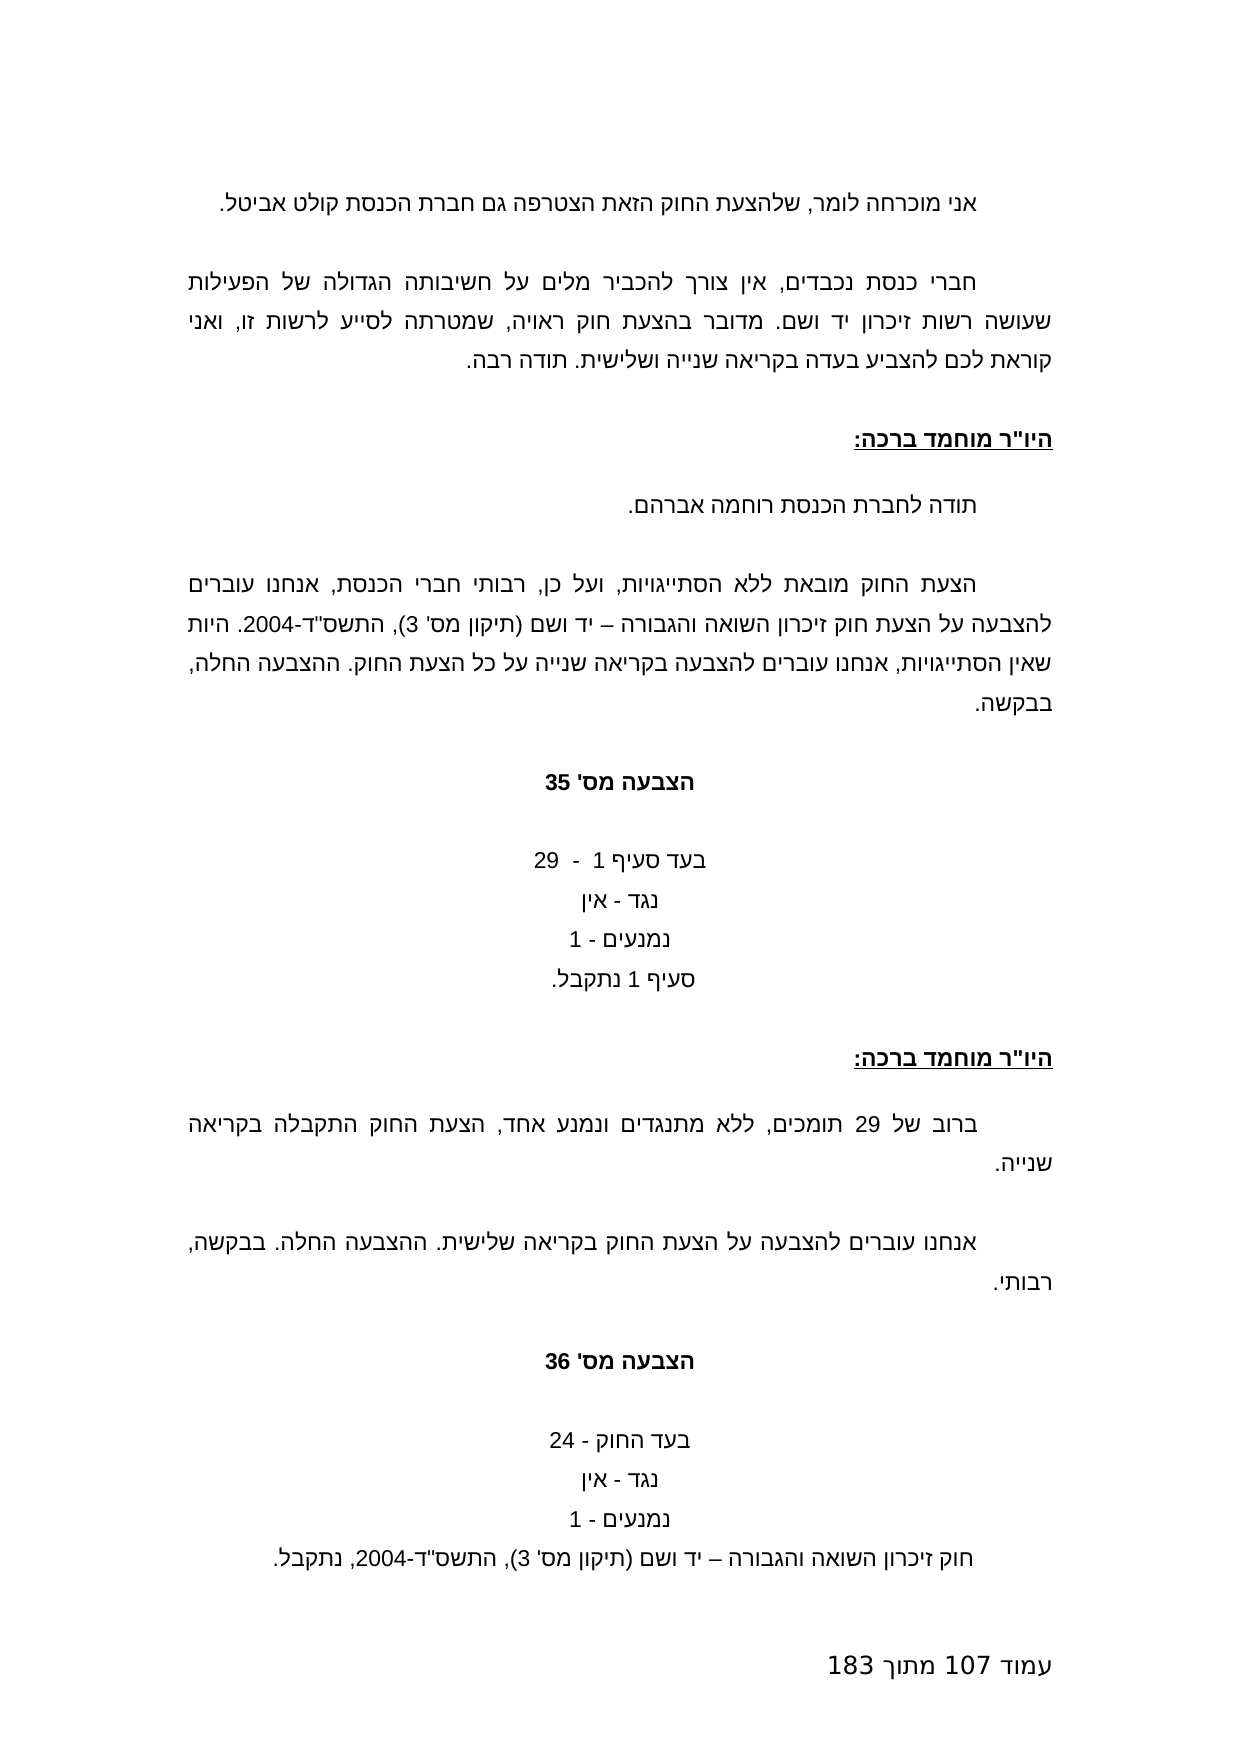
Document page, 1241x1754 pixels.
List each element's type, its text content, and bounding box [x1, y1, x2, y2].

text תודה לחברת הכנסת רוחמה אברהם. [187, 492, 1053, 518]
text נגד - אין [187, 1466, 1053, 1492]
text אני מוכרחה לומר, שלהצעת החוק הזאת הצטרפה גם חברת הכנסת קולט אביטל. [187, 189, 1053, 216]
text הצבעה מס' 36 [187, 1348, 1053, 1374]
text נמנעים - 1 [187, 1506, 1053, 1532]
text ברוב של 29 תומכים, ללא מתנגדים ונמנע אחד, הצעת החוק התקבלה בקריאה שנייה. [187, 1111, 1053, 1177]
text חוק זיכרון השואה והגבורה – יד ושם (תיקון מס' 3), התשס"ד-2004, נתקבל. [187, 1545, 1053, 1571]
text נגד - אין [187, 887, 1053, 913]
text היו"ר מוחמד ברכה: [187, 426, 1053, 453]
text היו"ר מוחמד ברכה: [187, 1045, 1053, 1071]
text הצעת החוק מובאת ללא הסתייגויות, ועל כן, רבותי חברי הכנסת, אנחנו עוברים להצבעה על הצעת חוק זיכרון השואה והגבורה – יד ושם (תיקון מס' 3), התשס"ד-2004. היות שאין הסתייגויות, אנחנו עוברים להצבעה בקריאה שנייה על כל הצעת החוק. ההצבעה החלה, בבקשה. [187, 571, 1053, 716]
text סעיף 1 נתקבל. [187, 966, 1053, 992]
text בעד החוק - 24 [187, 1427, 1053, 1453]
text בעד סעיף 1 - 29 [187, 847, 1053, 874]
text נמנעים - 1 [187, 926, 1053, 953]
text הצבעה מס' 35 [187, 768, 1053, 795]
text אנחנו עוברים להצבעה על הצעת החוק בקריאה שלישית. ההצבעה החלה. בבקשה, רבותי. [187, 1229, 1053, 1295]
text חברי כנסת נכבדים, אין צורך להכביר מלים על חשיבותה הגדולה של הפעילות שעושה רשות זיכרון יד ושם. מדובר בהצעת חוק ראויה, שמטרתה לסייע לרשות זו, ואני קוראת לכם להצביע בעדה בקריאה שנייה ושלישית. תודה רבה. [187, 268, 1053, 374]
